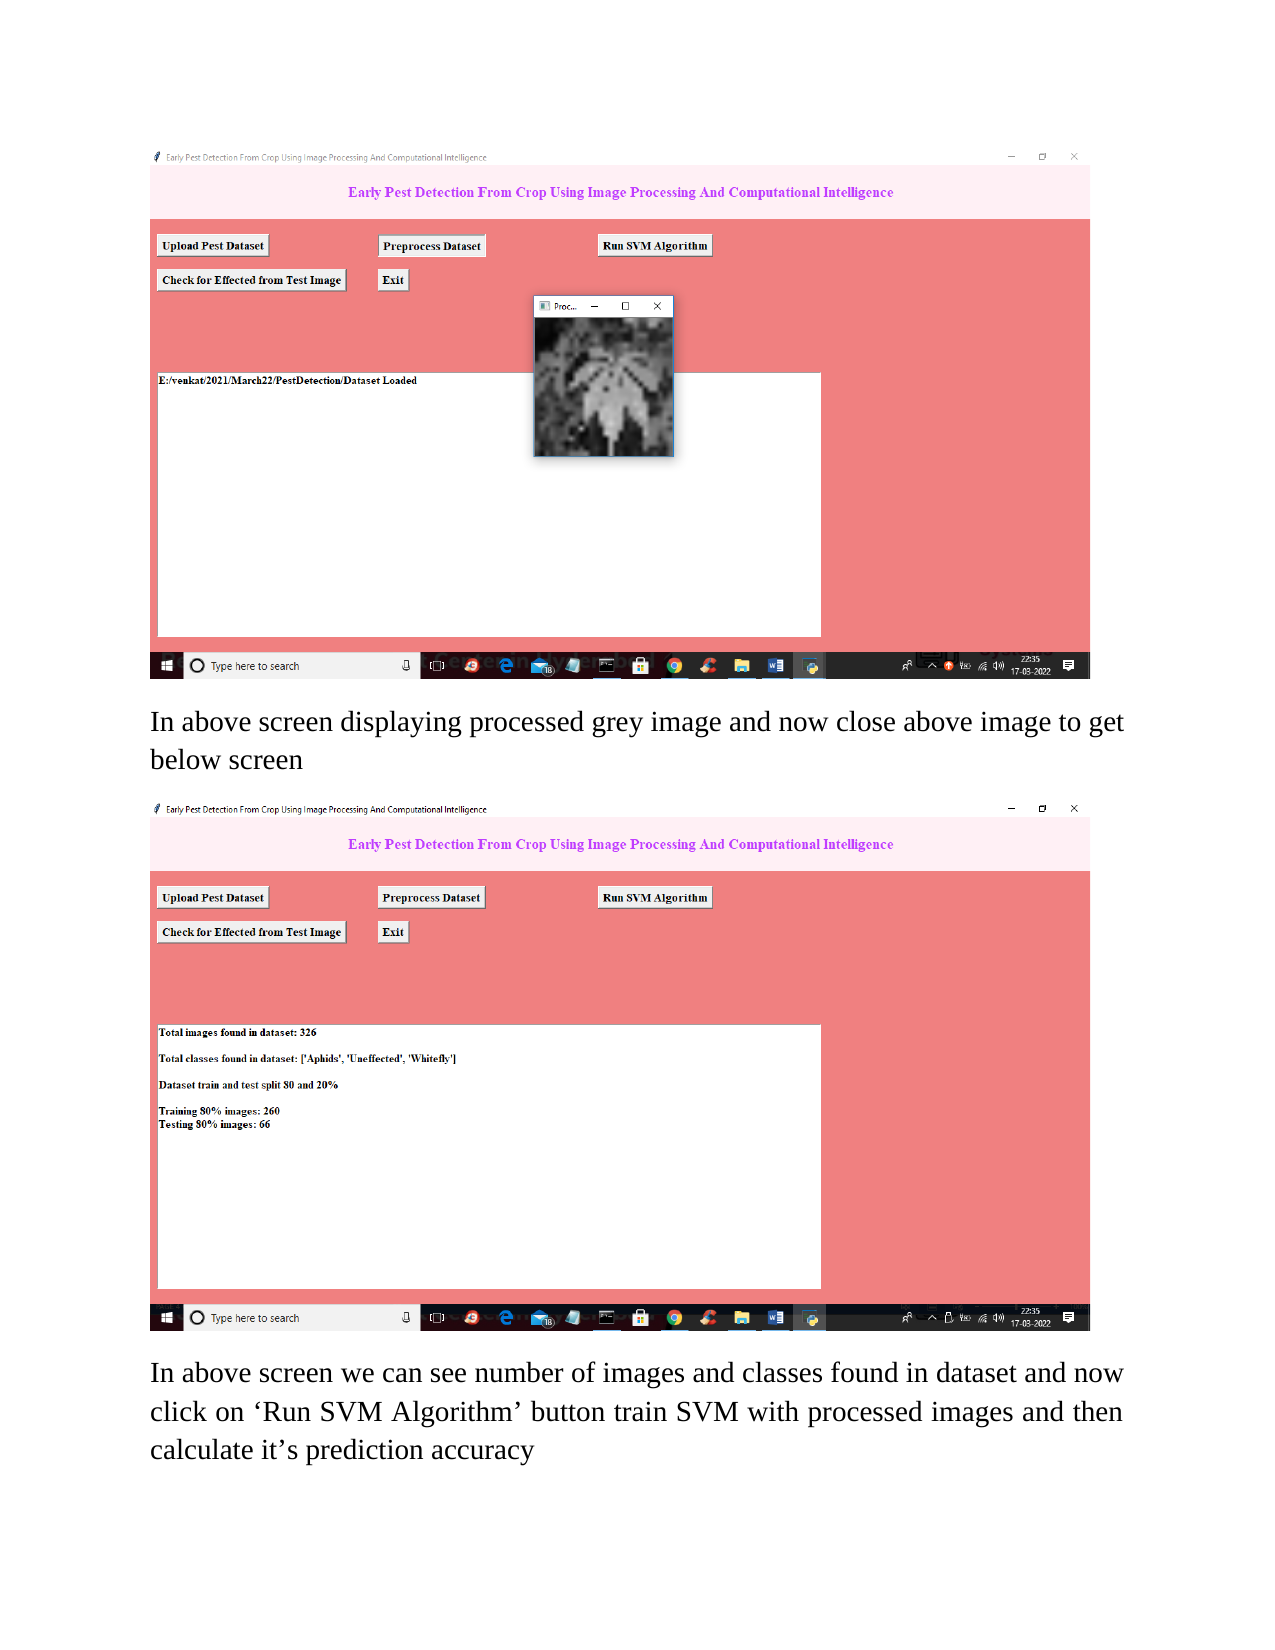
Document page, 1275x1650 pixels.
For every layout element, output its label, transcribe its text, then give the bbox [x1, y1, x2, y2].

picture [150, 801, 1091, 1331]
text In above screen we can see number of images and classes found in dataset and now click on ‘Run SVM Algorithm’ button train SVM with processed images and then calculate it’s prediction accuracy [150, 1355, 1125, 1466]
picture [150, 150, 1091, 679]
text In above screen displaying processed grey image and now close above image to get below screen [150, 704, 1125, 776]
